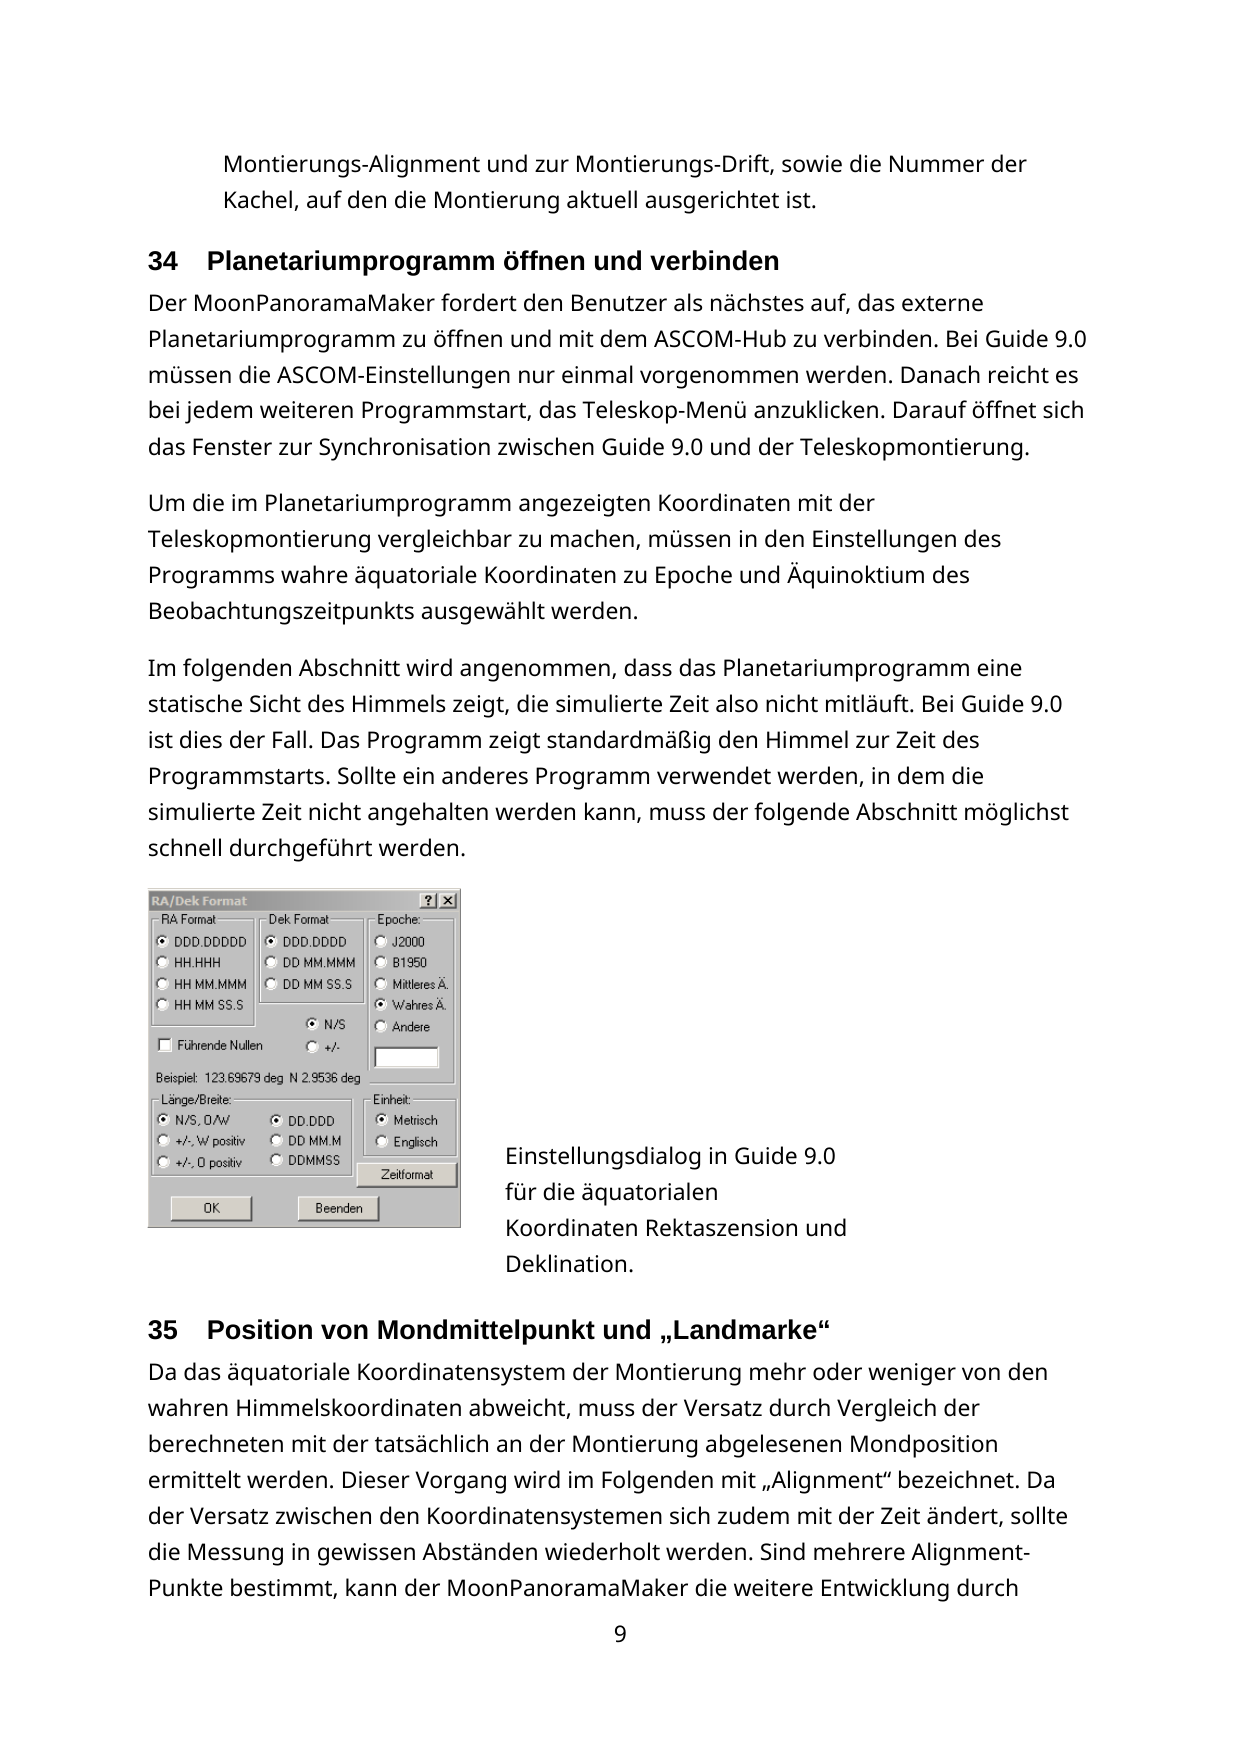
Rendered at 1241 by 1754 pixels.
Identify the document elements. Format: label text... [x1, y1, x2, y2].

subtitle Planetariumprogramm öffnen und verbinden [148, 244, 1093, 276]
text Im folgenden Abschnitt wird angenommen, dass das Planetariumprogramm eine statische Sicht des Himmels zeigt, die simulierte Zeit also nicht mitläuft. Bei Guide 9.0 ist dies der Fall. Das Programm zeigt standardmäßig den Himmel zur Zeit des Programmstarts. Sollte ein anderes Programm verwendet werden, in dem die simulierte Zeit nicht angehalten werden kann, muss der folgende Abschnitt möglichst schnell durchgeführt werden. [148, 652, 1093, 863]
picture [147, 888, 461, 1228]
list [185, 148, 1093, 215]
text Der MoonPanoramaMaker fordert den Benutzer als nächstes auf, das externe Planetariumprogramm zu öffnen und mit dem ASCOM-Hub zu verbinden. Bei Guide 9.0 müssen die ASCOM-Einstellungen nur einmal vorgenommen werden. Danach reicht es bei jedem weiteren Programmstart, das Teleskop-Menü anzuklicken. Darauf öffnet sich das Fenster zur Synchronisation zwischen Guide 9.0 und der Teleskopmontierung. [148, 287, 1093, 462]
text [148, 1356, 1093, 1603]
subtitle Position von Mondmittelpunkt und „Landmarke“ [148, 1314, 1093, 1345]
text Um die im Planetariumprogramm angezeigten Koordinaten mit der Teleskopmontierung vergleichbar zu machen, müssen in den Einstellungen des Programms wahre äquatoriale Koordinaten zu Epoche und Äquinoktium des Beobachtungszeitpunkts ausgewählt werden. [148, 487, 1093, 626]
